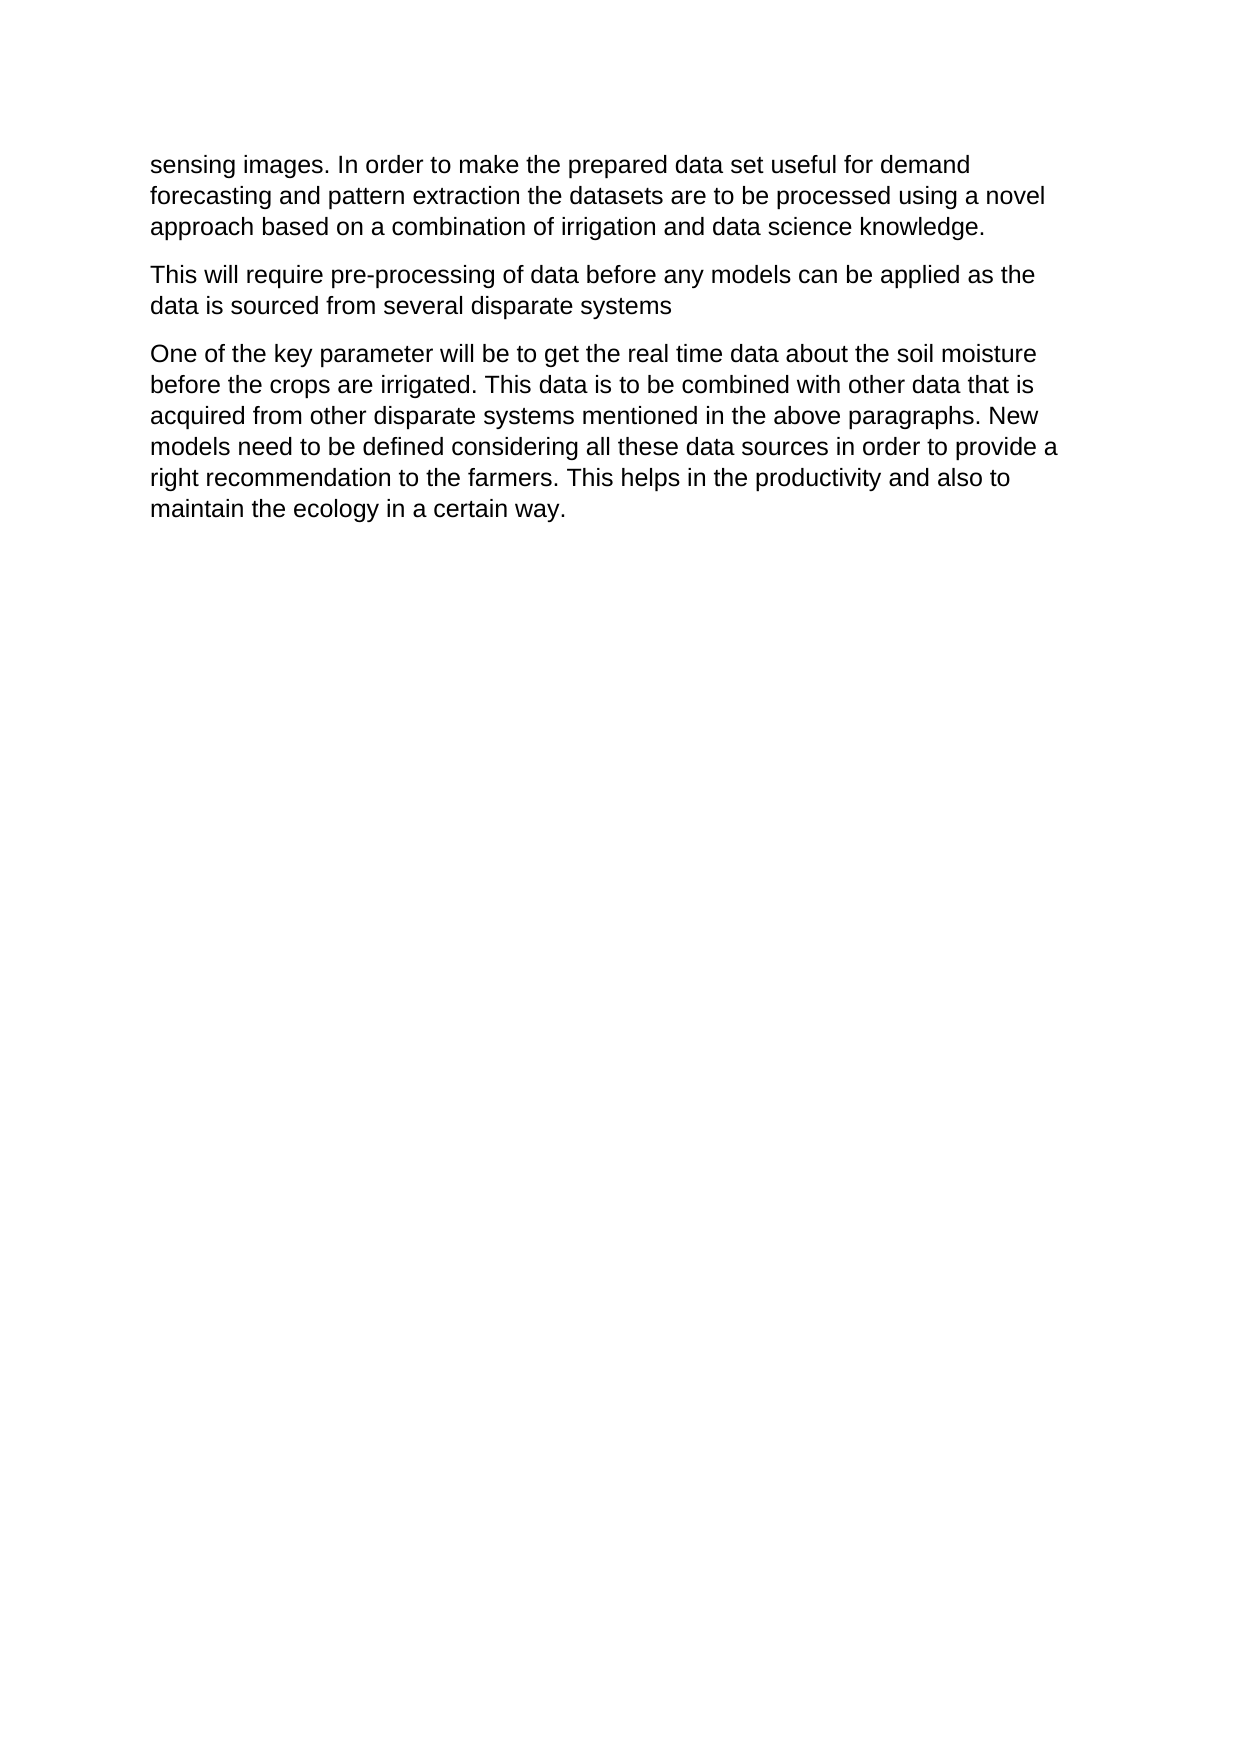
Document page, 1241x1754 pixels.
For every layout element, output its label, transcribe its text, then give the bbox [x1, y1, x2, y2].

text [150, 150, 1090, 241]
text This will require pre-processing of data before any models can be applied as the data is sourced from several disparate systems [150, 260, 1090, 319]
text One of the key parameter will be to get the real time data about the soil moisture before the crops are irrigated. This data is to be combined with other data that is acquired from other disparate systems mentioned in the above paragraphs. New models need to be defined considering all these data sources in order to provide a right recommendation to the farmers. This helps in the productivity and also to maintain the ecology in a certain way. [150, 338, 1090, 522]
